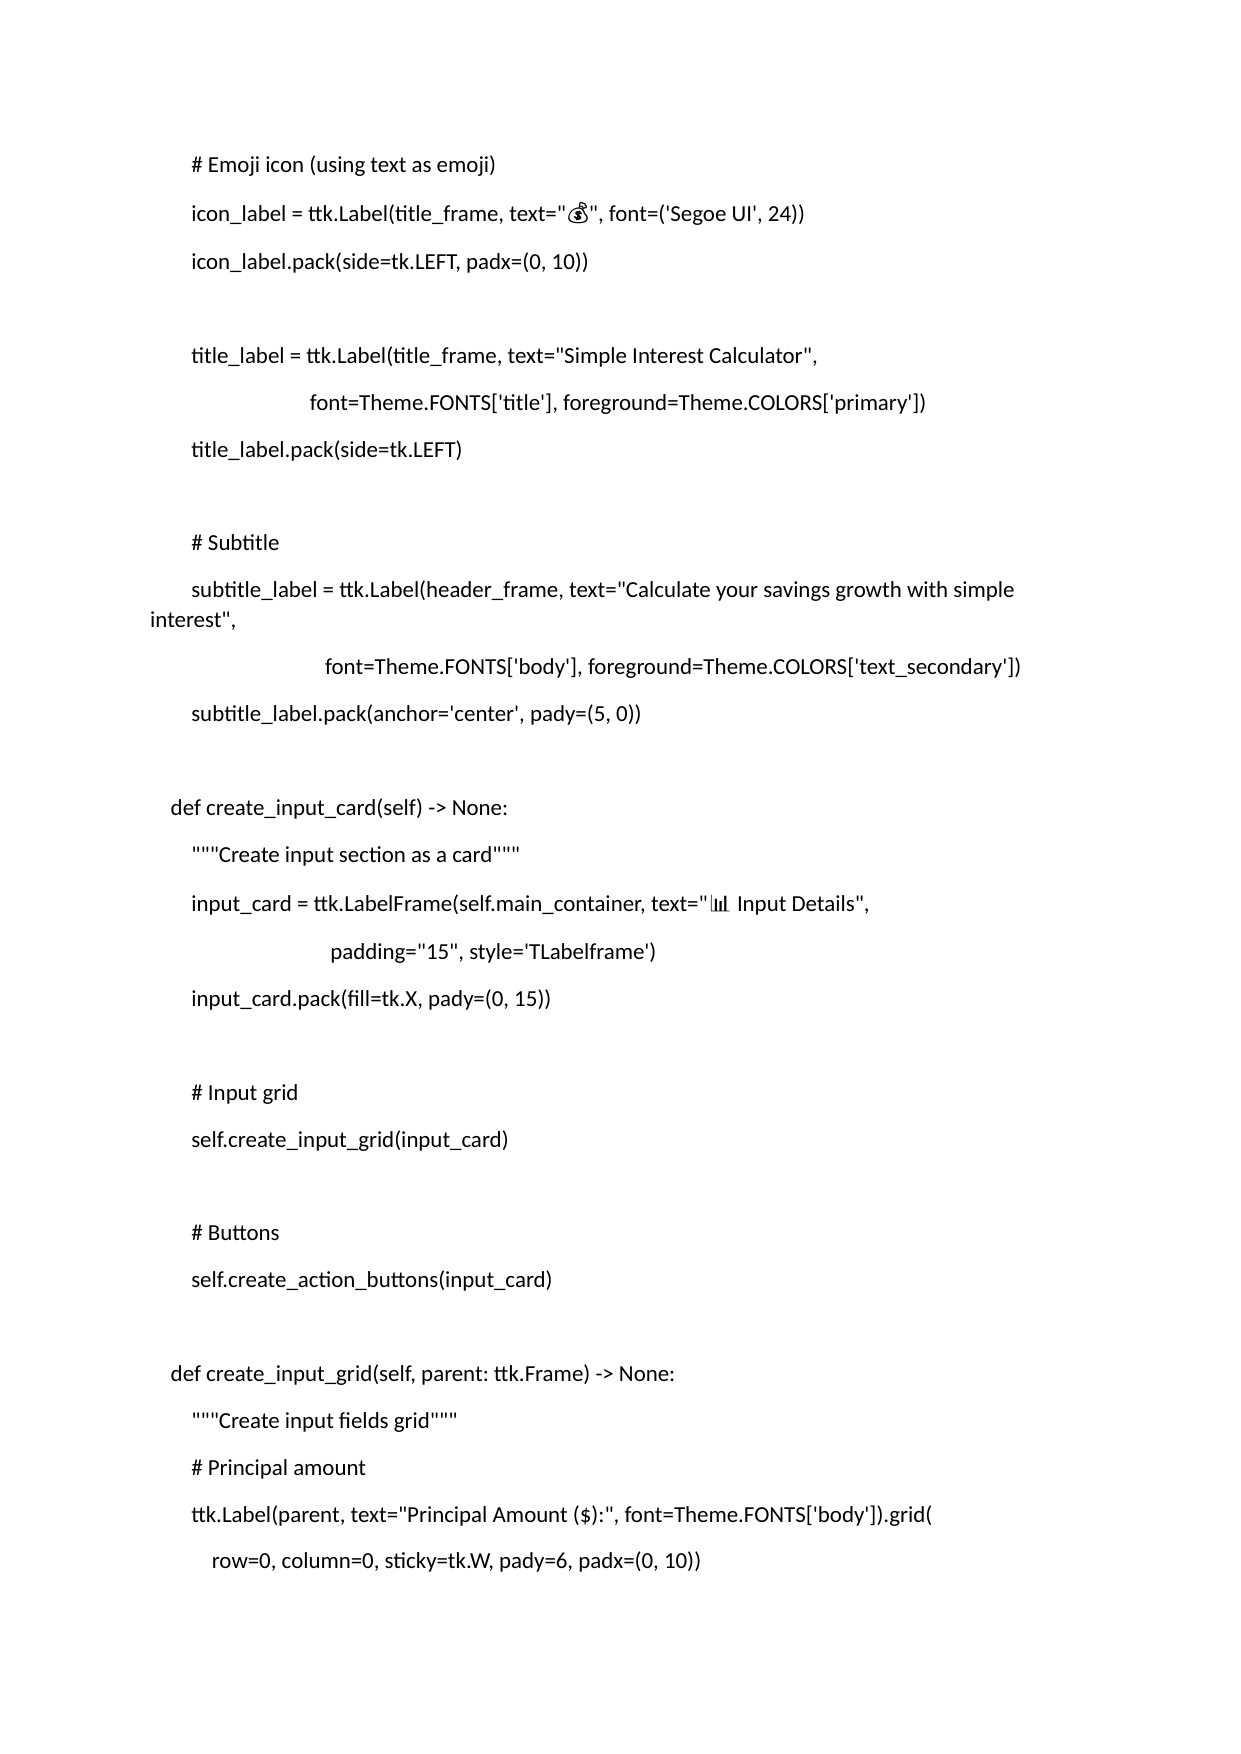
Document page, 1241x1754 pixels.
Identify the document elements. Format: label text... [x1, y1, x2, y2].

text row=0, column=0, sticky=tk.W, pady=6, padx=(0, 10)) [150, 1547, 1090, 1575]
text icon_label = ttk.Label(title_frame, text="💰", font=('Segoe UI', 24)) [150, 197, 1090, 228]
text self.create_input_grid(input_card) [150, 1125, 1090, 1153]
text # Principal amount [150, 1453, 1090, 1481]
text def create_input_grid(self, parent: ttk.Frame) -> None: [150, 1359, 1090, 1387]
text input_card.pack(fill=tk.X, pady=(0, 15)) [150, 984, 1090, 1012]
text # Input grid [150, 1078, 1090, 1106]
text # Emoji icon (using text as emoji) [150, 150, 1090, 178]
text font=Theme.FONTS['body'], foreground=Theme.COLORS['text_secondary']) [150, 652, 1090, 681]
text title_label.pack(side=tk.LEFT) [150, 435, 1090, 463]
text ttk.Label(parent, text="Principal Amount ($):", font=Theme.FONTS['body']).grid( [150, 1500, 1090, 1528]
text def create_input_card(self) -> None: [150, 793, 1090, 821]
text self.create_action_buttons(input_card) [150, 1265, 1090, 1293]
text """Create input fields grid""" [150, 1406, 1090, 1434]
text font=Theme.FONTS['title'], foreground=Theme.COLORS['primary']) [150, 388, 1090, 416]
text title_label = ttk.Label(title_frame, text="Simple Interest Calculator", [150, 341, 1090, 369]
text subtitle_label = ttk.Label(header_frame, text="Calculate your savings growth with simple interest", [150, 575, 1090, 634]
text """Create input section as a card""" [150, 840, 1090, 868]
text # Buttons [150, 1218, 1090, 1247]
text # Subtitle [150, 528, 1090, 557]
text icon_label.pack(side=tk.LEFT, padx=(0, 10)) [150, 247, 1090, 275]
text subtitle_label.pack(anchor='center', pady=(5, 0)) [150, 699, 1090, 727]
text padding="15", style='TLabelframe') [150, 937, 1090, 965]
text input_card = ttk.LabelFrame(self.main_container, text="📊 Input Details", [150, 887, 1090, 918]
